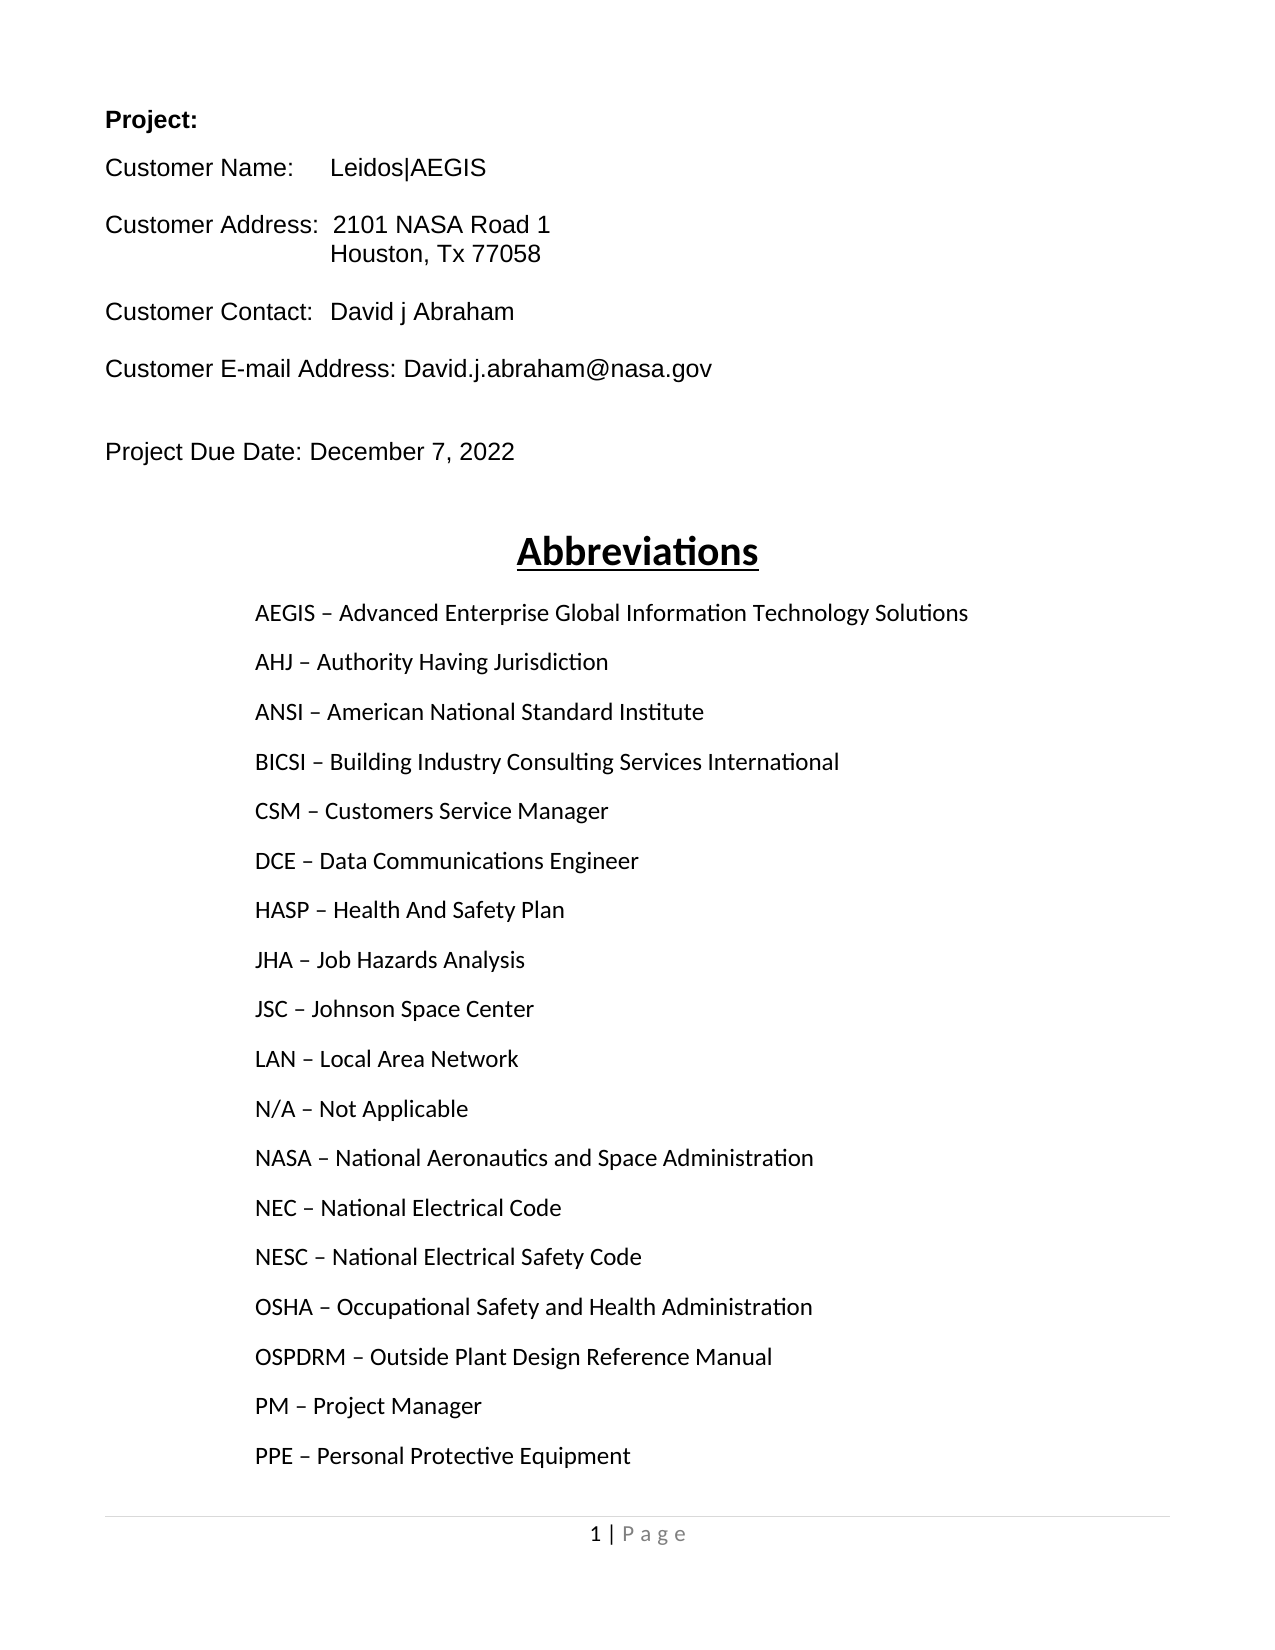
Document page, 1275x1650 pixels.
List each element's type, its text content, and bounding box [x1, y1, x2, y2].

text Customer Name: Leidos|AEGIS [105, 153, 1170, 181]
text Abbreviations [105, 525, 1170, 576]
text Customer Address: 2101 NASA Road 1 [105, 210, 1170, 239]
text CSM – Customers Service Manager [255, 795, 1170, 826]
text Project: [105, 105, 1170, 134]
text NEC – National Electrical Code [255, 1192, 1170, 1222]
text Customer E-mail Address: David.j.abraham@nasa.gov [105, 354, 1170, 383]
text N/A – Not Applicable [255, 1093, 1170, 1123]
text Houston, Tx 77058 [105, 239, 1170, 268]
text BICSI – Building Industry Consulting Services International [255, 746, 1170, 776]
text JSC – Johnson Space Center [255, 994, 1170, 1024]
text AEGIS – Advanced Enterprise Global Information Technology Solutions [255, 597, 1170, 627]
text HASP – Health And Safety Plan [255, 894, 1170, 925]
text NESC – National Electrical Safety Code [255, 1242, 1170, 1272]
text LAN – Local Area Network [255, 1043, 1170, 1074]
text NASA – National Aeronautics and Space Administration [255, 1142, 1170, 1173]
text JHA – Job Hazards Analysis [255, 944, 1170, 974]
text OSHA – Occupational Safety and Health Administration [255, 1291, 1170, 1322]
text ANSI – American National Standard Institute [255, 696, 1170, 727]
text Project Due Date: [105, 436, 1170, 465]
text OSPDRM – Outside Plant Design Reference Manual [255, 1341, 1170, 1371]
text DCE – Data Communications Engineer [255, 845, 1170, 875]
text AHJ – Authority Having Jurisdiction [255, 647, 1170, 677]
text Customer Contact: David j Abraham [105, 296, 1170, 325]
text PPE – Personal Protective Equipment [255, 1440, 1170, 1470]
text PM – Project Manager [255, 1390, 1170, 1421]
